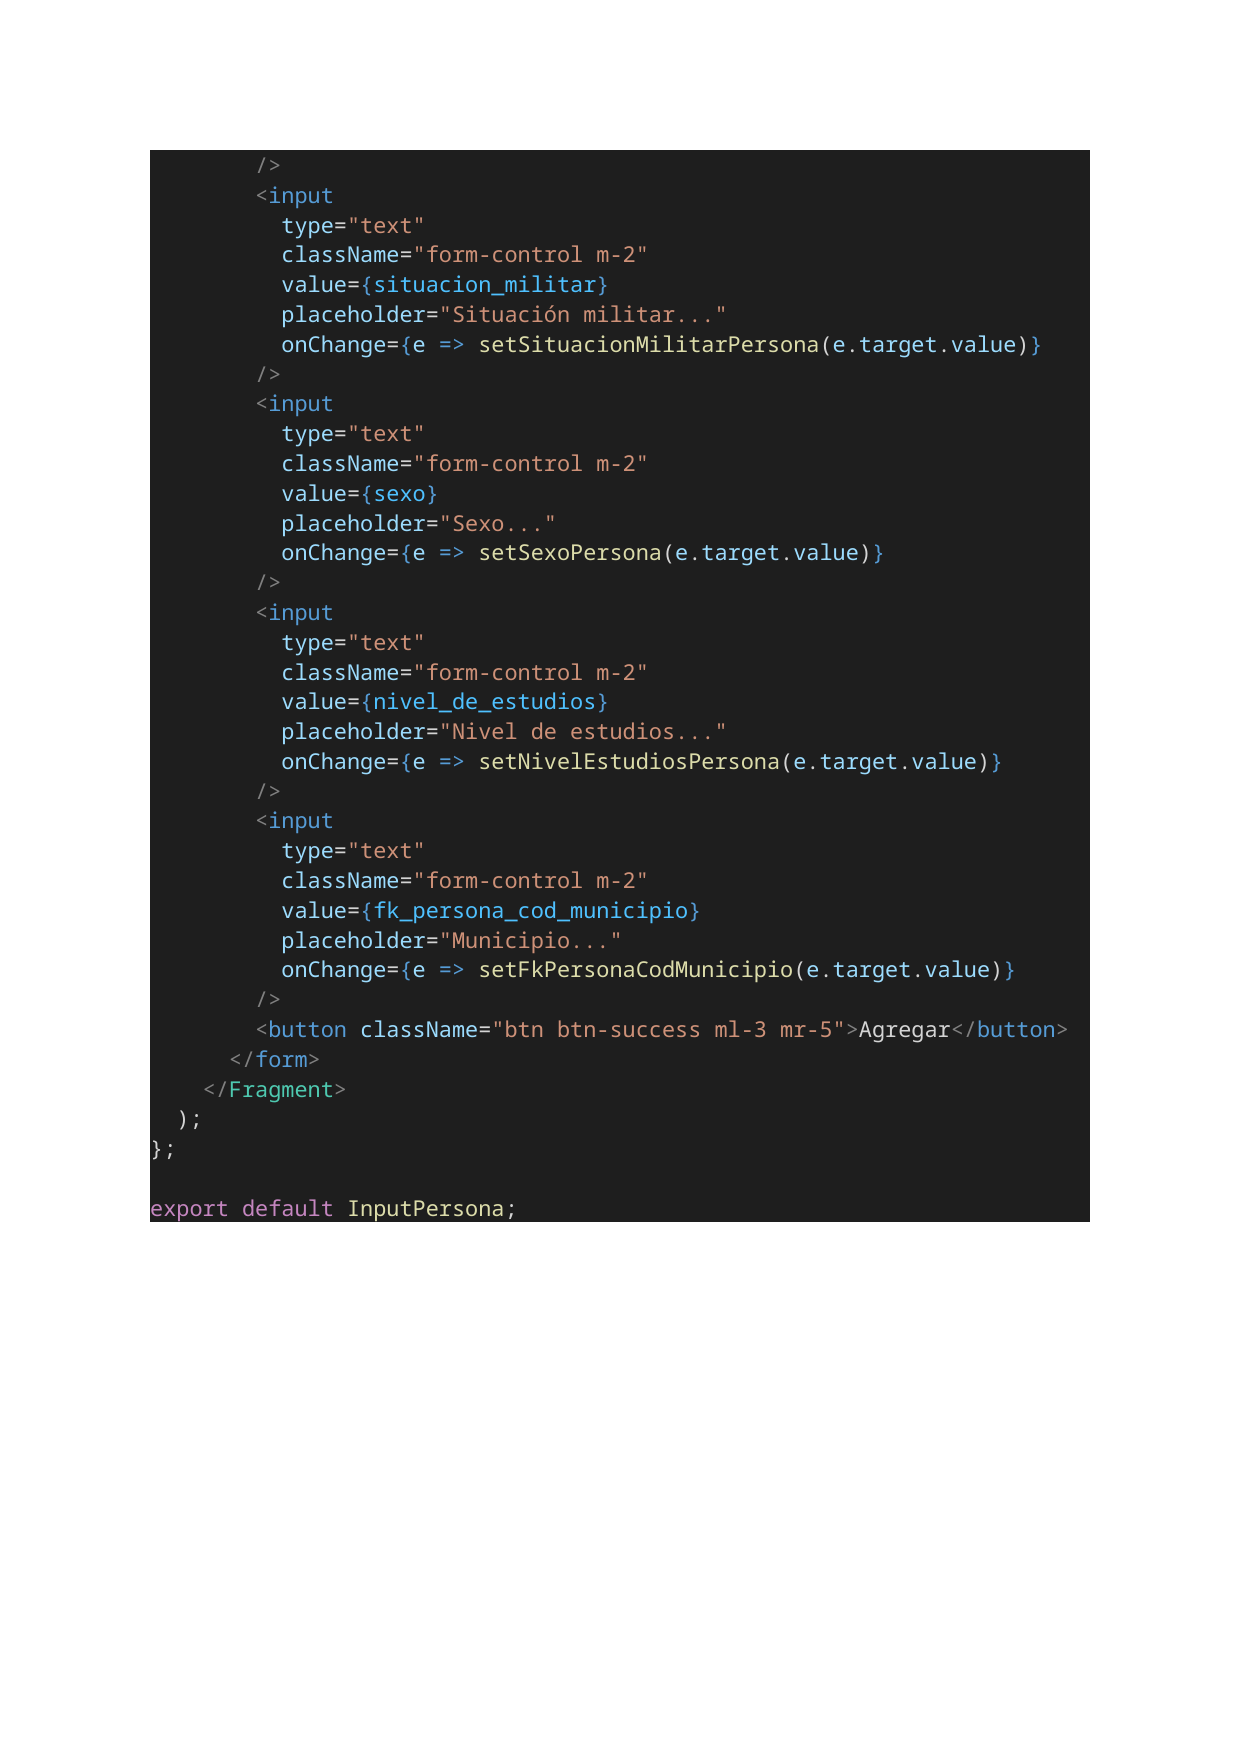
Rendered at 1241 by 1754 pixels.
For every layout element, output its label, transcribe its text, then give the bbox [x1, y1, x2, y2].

text <input [150, 805, 1090, 835]
text value={sexo} [150, 478, 1090, 507]
text className="form-control m-2" [150, 656, 1090, 686]
text placeholder="Situación militar..." [150, 299, 1090, 329]
text </form> [150, 1044, 1090, 1073]
text value={fk_persona_cod_municipio} [150, 895, 1090, 924]
text type="text" [150, 418, 1090, 448]
text type="text" [150, 835, 1090, 865]
text placeholder="Sexo..." [150, 507, 1090, 537]
text /> [150, 358, 1090, 388]
text className="form-control m-2" [150, 239, 1090, 269]
text <button className="btn btn-success ml-3 mr-5">Agregar</button> [150, 1014, 1090, 1044]
text <input [150, 597, 1090, 627]
text value={nivel_de_estudios} [150, 686, 1090, 716]
text onChange={e => setFkPersonaCodMunicipio(e.target.value)} [150, 954, 1090, 984]
text /> [150, 567, 1090, 597]
text type="text" [150, 209, 1090, 239]
text value={situacion_militar} [150, 269, 1090, 299]
text </Fragment> [150, 1073, 1090, 1103]
text className="form-control m-2" [150, 865, 1090, 895]
text }; [150, 1133, 1090, 1163]
text type="text" [150, 627, 1090, 656]
text placeholder="Municipio..." [150, 924, 1090, 954]
text export default InputPersona; [150, 1193, 1090, 1222]
text <input [150, 388, 1090, 418]
text onChange={e => setSituacionMilitarPersona(e.target.value)} [150, 329, 1090, 358]
text ); [150, 1103, 1090, 1133]
text onChange={e => setSexoPersona(e.target.value)} [150, 537, 1090, 567]
text className="form-control m-2" [150, 448, 1090, 478]
text onChange={e => setNivelEstudiosPersona(e.target.value)} [150, 746, 1090, 776]
text <input [150, 180, 1090, 209]
text /> [150, 776, 1090, 805]
text placeholder="Nivel de estudios..." [150, 716, 1090, 746]
text /> [150, 150, 1090, 180]
text /> [150, 984, 1090, 1014]
